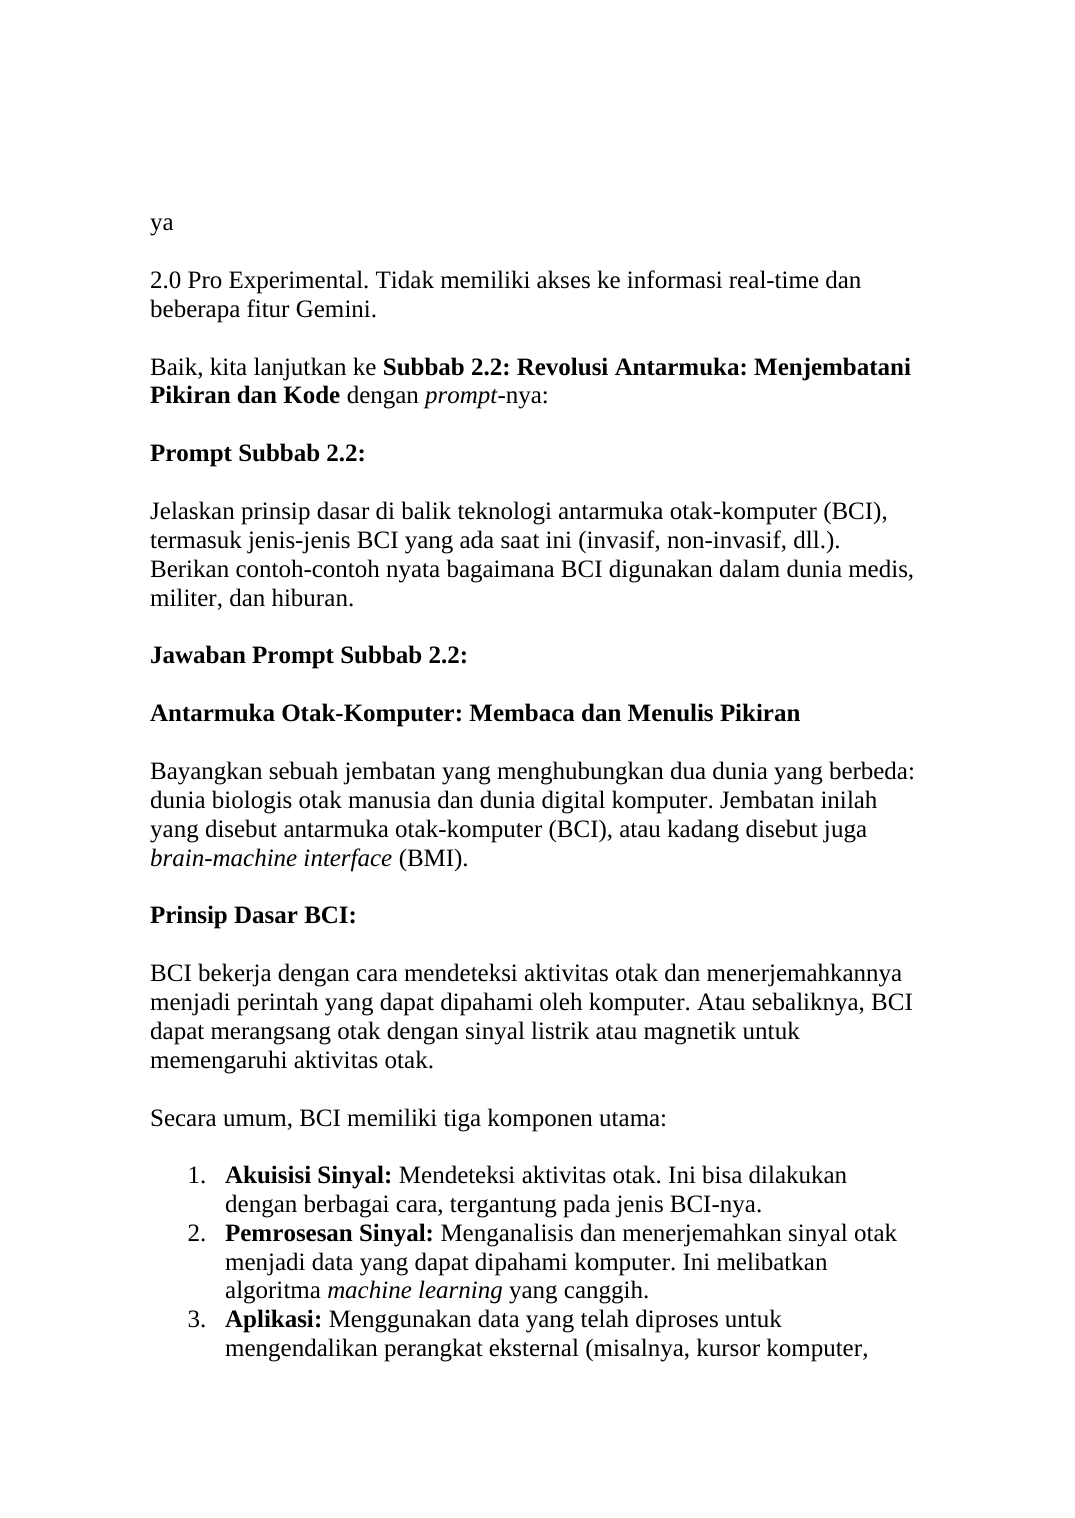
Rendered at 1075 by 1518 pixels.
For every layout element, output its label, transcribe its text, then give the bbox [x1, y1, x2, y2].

text Baik, kita lanjutkan ke Subbab 2.2: Revolusi Antarmuka: Menjembatani Pikiran dan Kode dengan prompt-nya: [150, 352, 925, 409]
list Akuisisi Sinyal: Mendeteksi aktivitas otak. Ini bisa dilakukan dengan berbagai cara, tergantung pada jenis BCI-nya. [187, 1161, 925, 1218]
text Prinsip Dasar BCI: [150, 901, 925, 929]
list Pemrosesan Sinyal: Menganalisis dan menerjemahkan sinyal otak menjadi data yang dapat dipahami komputer. Ini melibatkan algoritma machine learning yang canggih. [187, 1218, 925, 1304]
text Antarmuka Otak-Komputer: Membaca dan Menulis Pikiran [150, 698, 925, 727]
text Bayangkan sebuah jembatan yang menghubungkan dua dunia yang berbeda: dunia biologis otak manusia dan dunia digital komputer. Jembatan inilah yang disebut antarmuka otak-komputer (BCI), atau kadang disebut juga brain-machine interface (BMI). [150, 756, 925, 871]
text ya [150, 207, 925, 236]
text Jelaskan prinsip dasar di balik teknologi antarmuka otak-komputer (BCI), termasuk jenis-jenis BCI yang ada saat ini (invasif, non-invasif, dll.). Berikan contoh-contoh nyata bagaimana BCI digunakan dalam dunia medis, militer, dan hiburan. [150, 496, 925, 611]
text BCI bekerja dengan cara mendeteksi aktivitas otak dan menerjemahkannya menjadi perintah yang dapat dipahami oleh komputer. Atau sebaliknya, BCI dapat merangsang otak dengan sinyal listrik atau magnetik untuk memengaruhi aktivitas otak. [150, 958, 925, 1073]
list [187, 1304, 925, 1362]
text Secara umum, BCI memiliki tiga komponen utama: [150, 1103, 925, 1131]
text 2.0 Pro Experimental. Tidak memiliki akses ke informasi real-time dan beberapa fitur Gemini. [150, 265, 925, 323]
text Jawaban Prompt Subbab 2.2: [150, 641, 925, 669]
text Prompt Subbab 2.2: [150, 438, 925, 467]
